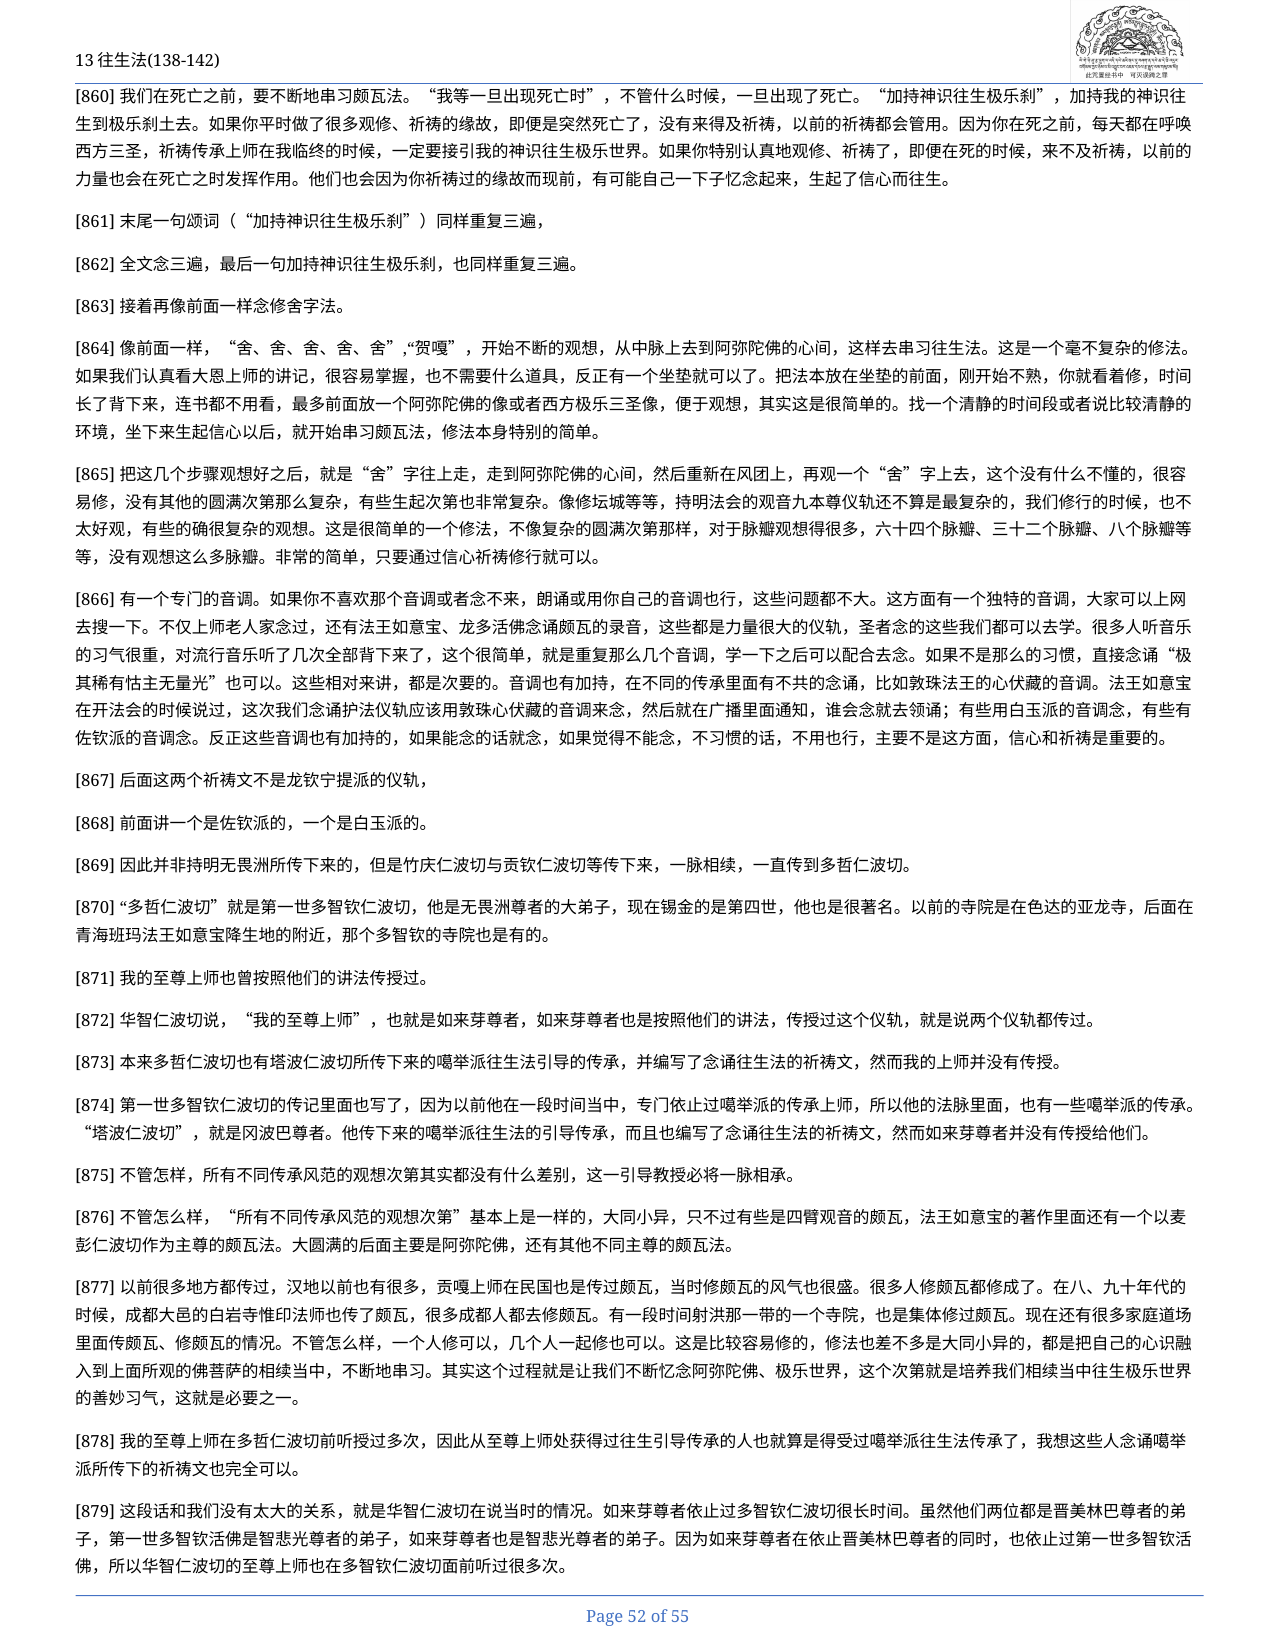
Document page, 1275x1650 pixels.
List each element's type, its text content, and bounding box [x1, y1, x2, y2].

text [870] “多哲仁波切”就是第一世多智钦仁波切，他是无畏洲尊者的大弟子，现在锡金的是第四世，他也是很著名。以前的寺院是在色达的亚龙寺，后面在青海班玛法王如意宝降生地的附近，那个多智钦的寺院也是有的。 [75, 894, 1200, 947]
text [879] 这段话和我们没有太大的关系，就是华智仁波切在说当时的情况。如来芽尊者依止过多智钦仁波切很长时间。虽然他们两位都是晋美林巴尊者的弟子，第一世多智钦活佛是智悲光尊者的弟子，如来芽尊者也是智悲光尊者的弟子。因为如来芽尊者在依止晋美林巴尊者的同时，也依止过第一世多智钦活佛，所以华智仁波切的至尊上师也在多智钦仁波切面前听过很多次。 [75, 1498, 1200, 1577]
text [878] 我的至尊上师在多哲仁波切前听授过多次，因此从至尊上师处获得过往生引导传承的人也就算是得受过噶举派往生法传承了，我想这些人念诵噶举派所传下的祈祷文也完全可以。 [75, 1428, 1200, 1480]
text [868] 前面讲一个是佐钦派的，一个是白玉派的。 [75, 810, 1200, 834]
text [865] 把这几个步骤观想好之后，就是“舍”字往上走，走到阿弥陀佛的心间，然后重新在风团上，再观一个“舍”字上去，这个没有什么不懂的，很容易修，没有其他的圆满次第那么复杂，有些生起次第也非常复杂。像修坛城等等，持明法会的观音九本尊仪轨还不算是最复杂的，我们修行的时候，也不太好观，有些的确很复杂的观想。这是很简单的一个修法，不像复杂的圆满次第那样，对于脉瓣观想得很多，六十四个脉瓣、三十二个脉瓣、八个脉瓣等等，没有观想这么多脉瓣。非常的简单，只要通过信心祈祷修行就可以。 [75, 461, 1200, 568]
text [873] 本来多哲仁波切也有塔波仁波切所传下来的噶举派往生法引导的传承，并编写了念诵往生法的祈祷文，然而我的上师并没有传授。 [75, 1049, 1200, 1074]
picture [1070, 0, 1190, 83]
text [877] 以前很多地方都传过，汉地以前也有很多，贡嘎上师在民国也是传过颇瓦，当时修颇瓦的风气也很盛。很多人修颇瓦都修成了。在八、九十年代的时候，成都大邑的白岩寺惟印法师也传了颇瓦，很多成都人都去修颇瓦。有一段时间射洪那一带的一个寺院，也是集体修过颇瓦。现在还有很多家庭道场里面传颇瓦、修颇瓦的情况。不管怎么样，一个人修可以，几个人一起修也可以。这是比较容易修的，修法也差不多是大同小异的，都是把自己的心识融入到上面所观的佛菩萨的相续当中，不断地串习。其实这个过程就是让我们不断忆念阿弥陀佛、极乐世界，这个次第就是培养我们相续当中往生极乐世界的善妙习气，这就是必要之一。 [75, 1274, 1200, 1409]
text [863] 接着再像前面一样念修舍字法。 [75, 293, 1200, 317]
text [869] 因此并非持明无畏洲所传下来的，但是竹庆仁波切与贡钦仁波切等传下来，一脉相续，一直传到多哲仁波切。 [75, 852, 1200, 876]
text [874] 第一世多智钦仁波切的传记里面也写了，因为以前他在一段时间当中，专门依止过噶举派的传承上师，所以他的法脉里面，也有一些噶举派的传承。“塔波仁波切”，就是冈波巴尊者。他传下来的噶举派往生法的引导传承，而且也编写了念诵往生法的祈祷文，然而如来芽尊者并没有传授给他们。 [75, 1092, 1200, 1144]
text [860] 我们在死亡之前，要不断地串习颇瓦法。“我等一旦出现死亡时”，不管什么时候，一旦出现了死亡。“加持神识往生极乐刹”，加持我的神识往生到极乐刹土去。如果你平时做了很多观修、祈祷的缘故，即便是突然死亡了，没有来得及祈祷，以前的祈祷都会管用。因为你在死之前，每天都在呼唤西方三圣，祈祷传承上师在我临终的时候，一定要接引我的神识往生极乐世界。如果你特别认真地观修、祈祷了，即便在死的时候，来不及祈祷，以前的力量也会在死亡之时发挥作用。他们也会因为你祈祷过的缘故而现前，有可能自己一下子忆念起来，生起了信心而往生。 [75, 83, 1200, 190]
text [867] 后面这两个祈祷文不是龙钦宁提派的仪轨， [75, 767, 1200, 792]
text [872] 华智仁波切说，“我的至尊上师”，也就是如来芽尊者，如来芽尊者也是按照他们的讲法，传授过这个仪轨，就是说两个仪轨都传过。 [75, 1007, 1200, 1031]
text [871] 我的至尊上师也曾按照他们的讲法传授过。 [75, 965, 1200, 989]
text [875] 不管怎样，所有不同传承风范的观想次第其实都没有什么差别，这一引导教授必将一脉相承。 [75, 1162, 1200, 1186]
text [866] 有一个专门的音调。如果你不喜欢那个音调或者念不来，朗诵或用你自己的音调也行，这些问题都不大。这方面有一个独特的音调，大家可以上网去搜一下。不仅上师老人家念过，还有法王如意宝、龙多活佛念诵颇瓦的录音，这些都是力量很大的仪轨，圣者念的这些我们都可以去学。很多人听音乐的习气很重，对流行音乐听了几次全部背下来了，这个很简单，就是重复那么几个音调，学一下之后可以配合去念。如果不是那么的习惯，直接念诵“极其稀有怙主无量光”也可以。这些相对来讲，都是次要的。音调也有加持，在不同的传承里面有不共的念诵，比如敦珠法王的心伏藏的音调。法王如意宝在开法会的时候说过，这次我们念诵护法仪轨应该用敦珠心伏藏的音调来念，然后就在广播里面通知，谁会念就去领诵；有些用白玉派的音调念，有些有佐钦派的音调念。反正这些音调也有加持的，如果能念的话就念，如果觉得不能念，不习惯的话，不用也行，主要不是这方面，信心和祈祷是重要的。 [75, 586, 1200, 749]
text [862] 全文念三遍，最后一句加持神识往生极乐刹，也同样重复三遍。 [75, 251, 1200, 275]
text [861] 末尾一句颂词（“加持神识往生极乐刹”）同样重复三遍， [75, 208, 1200, 232]
text [864] 像前面一样，“舍、舍、舍、舍、舍”,“贺嘎”，开始不断的观想，从中脉上去到阿弥陀佛的心间，这样去串习往生法。这是一个毫不复杂的修法。如果我们认真看大恩上师的讲记，很容易掌握，也不需要什么道具，反正有一个坐垫就可以了。把法本放在坐垫的前面，刚开始不熟，你就看着修，时间长了背下来，连书都不用看，最多前面放一个阿弥陀佛的像或者西方极乐三圣像，便于观想，其实这是很简单的。找一个清静的时间段或者说比较清静的环境，坐下来生起信心以后，就开始串习颇瓦法，修法本身特别的简单。 [75, 335, 1200, 443]
text [876] 不管怎么样，“所有不同传承风范的观想次第”基本上是一样的，大同小异，只不过有些是四臂观音的颇瓦，法王如意宝的著作里面还有一个以麦彭仁波切作为主尊的颇瓦法。大圆满的后面主要是阿弥陀佛，还有其他不同主尊的颇瓦法。 [75, 1204, 1200, 1256]
